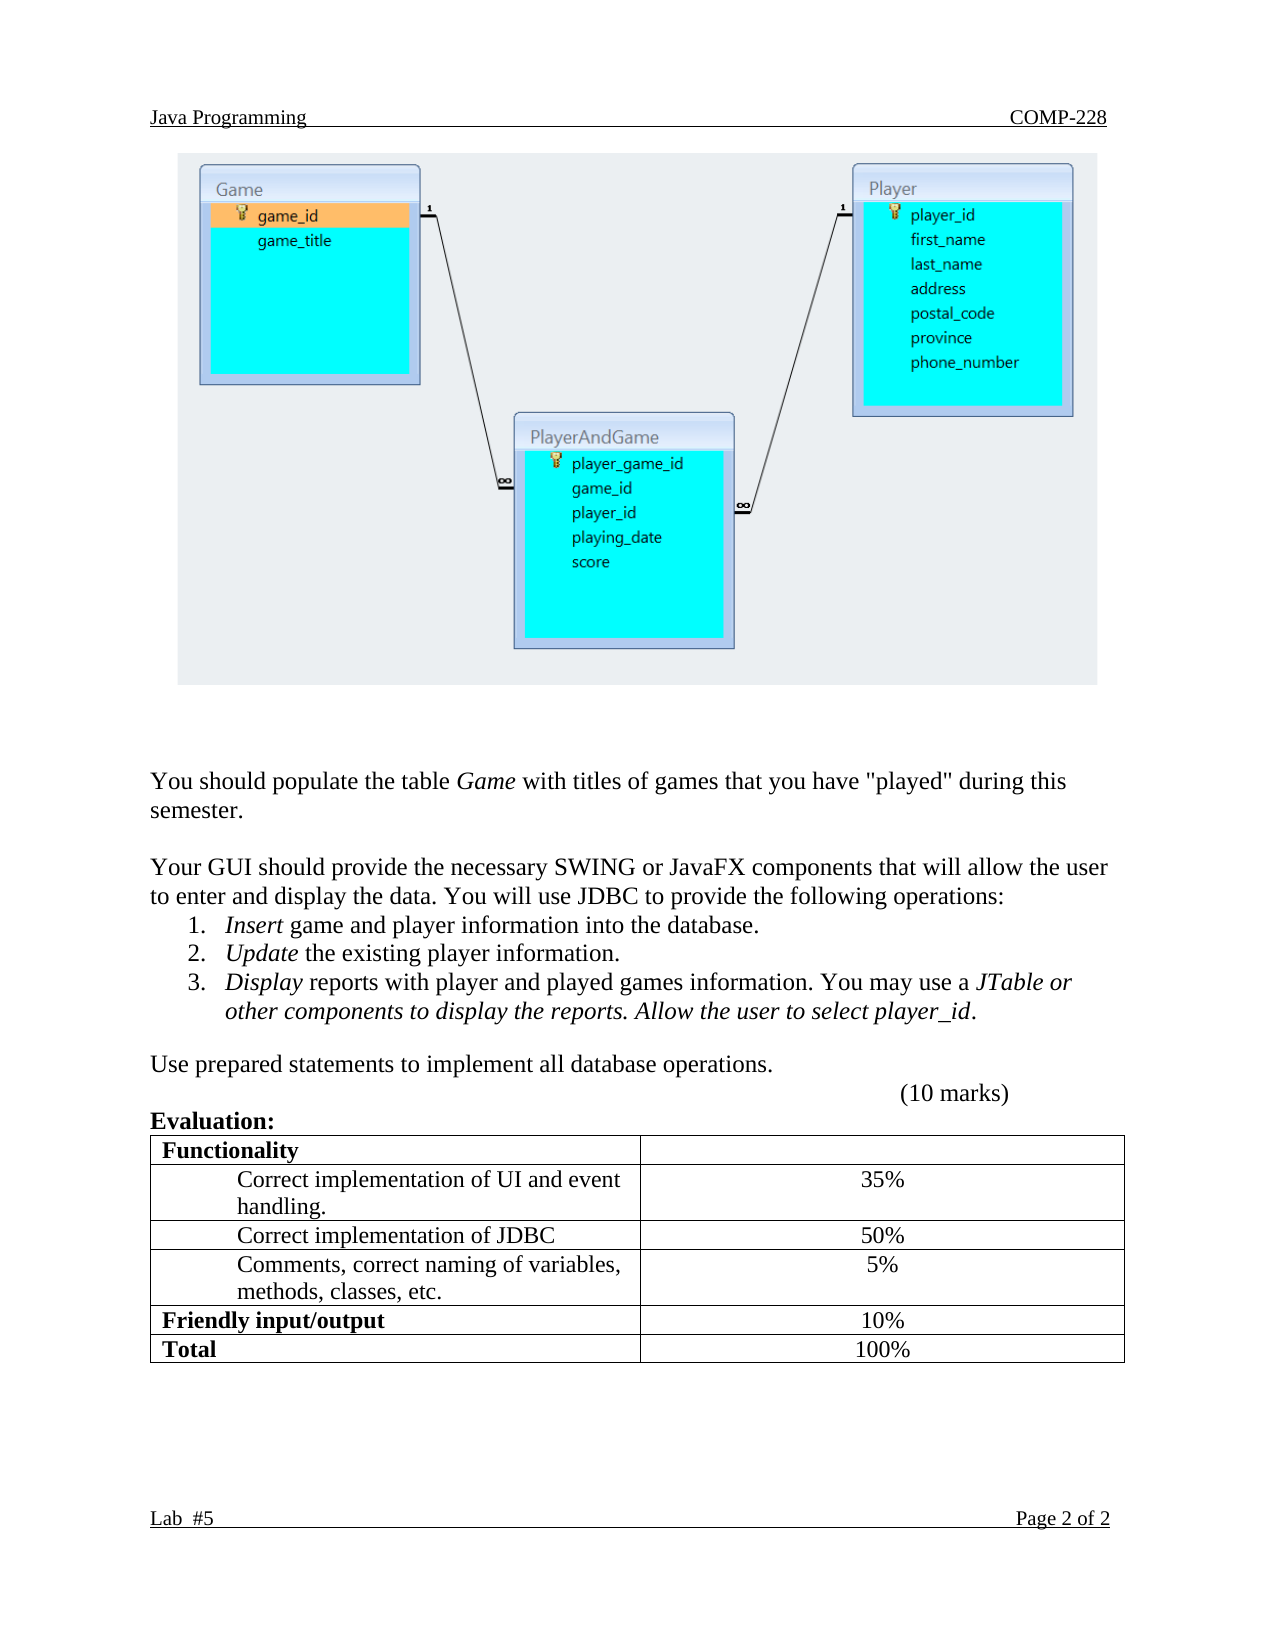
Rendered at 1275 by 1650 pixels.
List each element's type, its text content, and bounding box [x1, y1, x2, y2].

text Use prepared statements to implement all database operations. [150, 1049, 1125, 1078]
table_header Functionality [151, 1136, 640, 1164]
list Insert game and player information into the database. [187, 910, 1125, 938]
table_cell 10% [641, 1306, 1124, 1333]
table_cell Correct implementation of JDBC [151, 1221, 640, 1249]
table_cell 35% [641, 1165, 1124, 1220]
picture [177, 153, 1098, 685]
table_cell 50% [641, 1221, 1124, 1249]
table_cell Friendly input/output [151, 1306, 640, 1333]
text You should populate the table Game with titles of games that you have "played" during this semester. [150, 766, 1125, 823]
table_cell 5% [641, 1250, 1124, 1305]
text Evaluation: [150, 1106, 1125, 1135]
table_cell 100% [641, 1335, 1124, 1362]
list Update the existing player information. [187, 938, 1125, 967]
table_cell Comments, correct naming of variables, methods, classes, etc. [151, 1250, 640, 1305]
list Display reports with player and played games information. You may use a JTable or other components to display the reports. Allow the user to select player_id. [187, 967, 1125, 1025]
table_header [641, 1136, 1124, 1164]
table_cell Total [151, 1335, 640, 1362]
text Your GUI should provide the necessary SWING or JavaFX components that will allow the user to enter and display the data. You will use JDBC to provide the following operations: [150, 852, 1125, 910]
text (10 marks) [900, 1078, 1125, 1106]
table_cell Correct implementation of UI and event handling. [151, 1165, 640, 1220]
